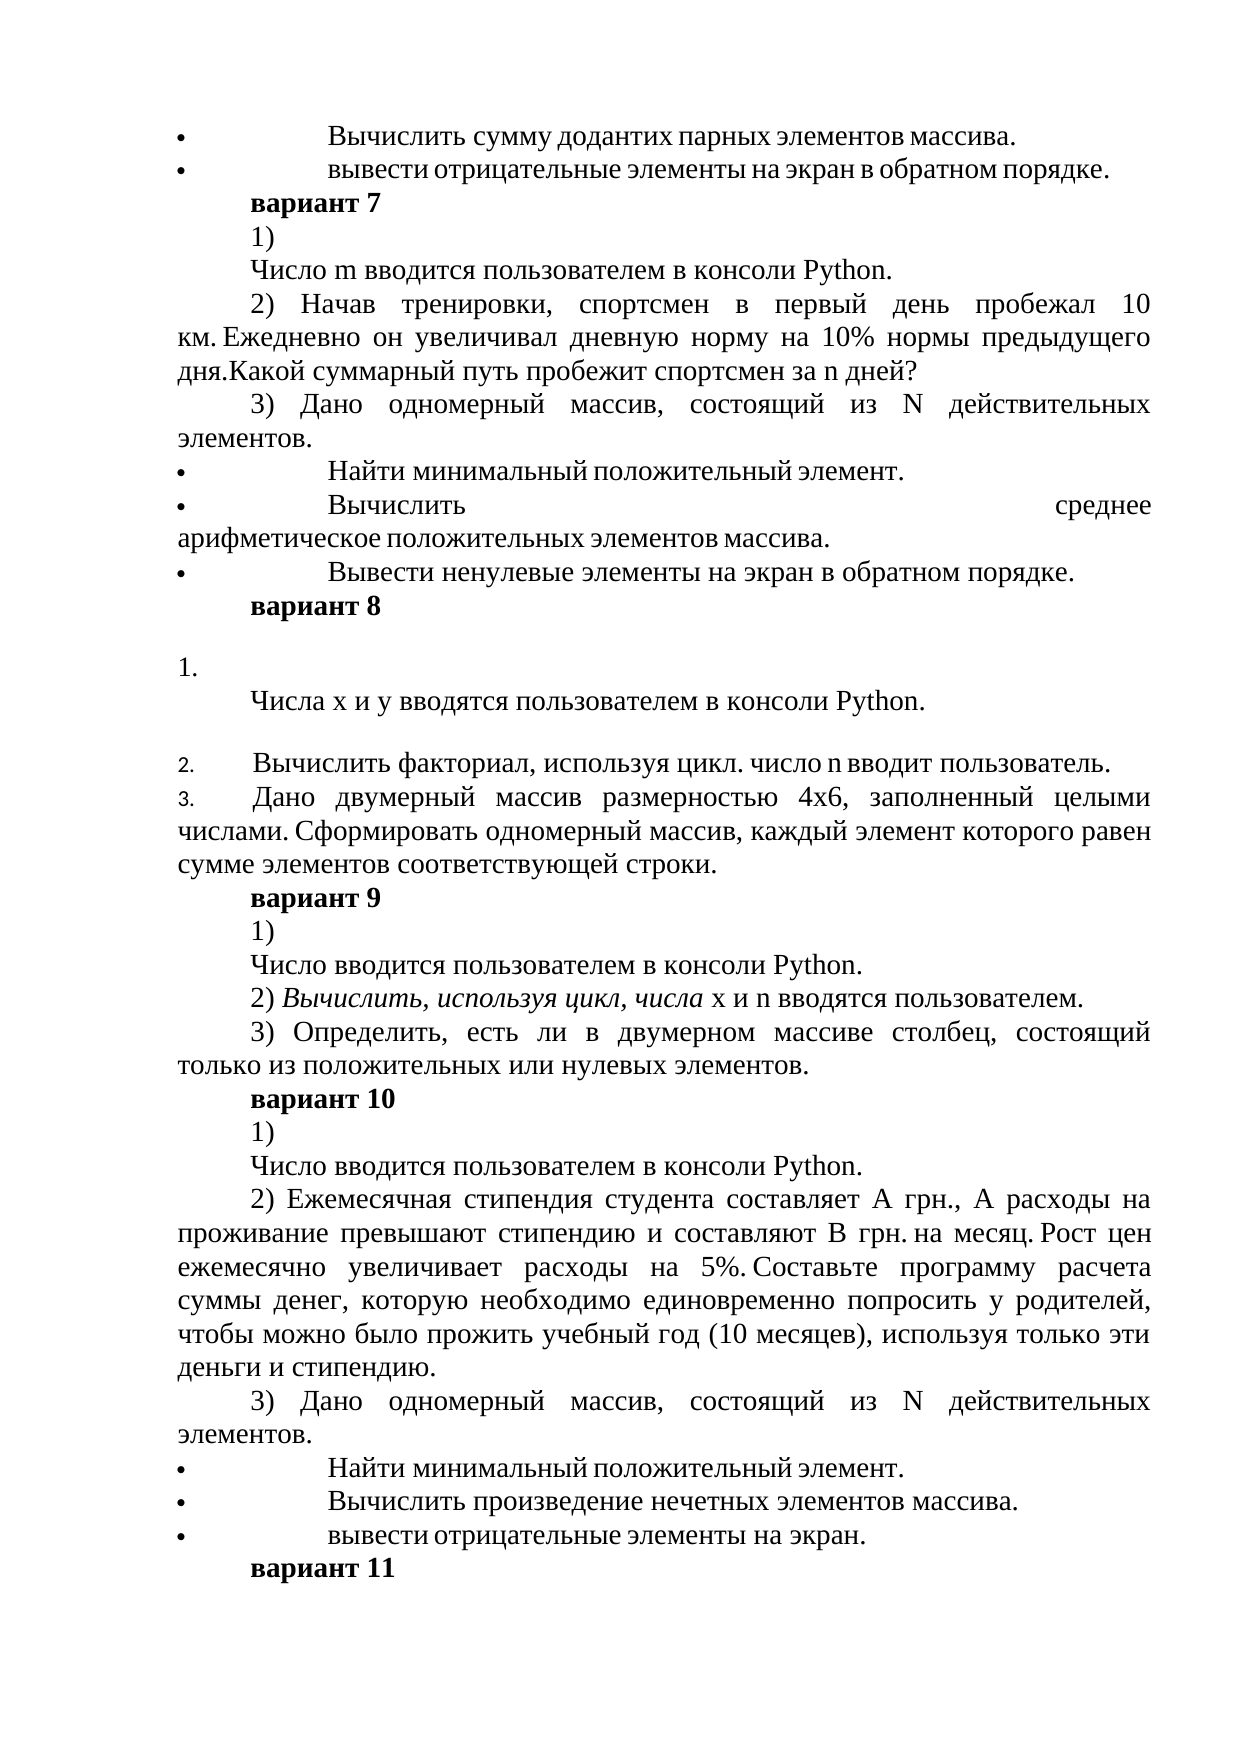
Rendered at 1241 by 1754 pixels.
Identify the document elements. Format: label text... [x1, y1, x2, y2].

text 1) [177, 219, 1152, 252]
list Найти минимальный положительный элемент. [177, 1450, 1152, 1483]
list вывести отрицательные элементы на экран в обратном порядке. [177, 152, 1152, 185]
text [177, 1383, 1152, 1450]
text 2) Ежемесячная стипендия студента составляет A грн., А расходы на проживание превышают стипендию и составляют В грн. на месяц. Рост цен ежемесячно увеличивает расходы на 5%. Составьте программу расчета суммы денег, которую необходимо единовременно попросить у родителей, чтобы можно было прожить учебный год (10 месяцев), используя только эти деньги и стипендию. [177, 1182, 1152, 1383]
text Число вводится пользователем в консоли Python. [177, 947, 1152, 980]
text вариант 9 [177, 880, 1152, 913]
list Вычислить произведение нечетных элементов массива. [177, 1483, 1152, 1517]
text 1) [177, 913, 1152, 947]
text Число вводится пользователем в консоли Python. [177, 1148, 1152, 1182]
text 2) Вычислить, используя цикл, числа x и n вводятся пользователем. [177, 980, 1152, 1014]
list Вычислить факториал, используя цикл. число n вводит пользователь. [177, 746, 1152, 779]
list вывести отрицательные элементы на экран. [177, 1517, 1152, 1551]
text вариант 10 [177, 1081, 1152, 1114]
list Вычислить сумму додантих парных элементов массива. [177, 118, 1152, 152]
list Найти минимальный положительный элемент. [177, 453, 1152, 487]
text Числа х и у вводятся пользователем в консоли Python. [177, 683, 1152, 716]
list Дано двумерный массив размерностью 4х6, заполненный целыми числами. Сформировать одномерный массив, каждый элемент которого равен сумме элементов соответствующей строки. [177, 779, 1152, 880]
text Число m вводится пользователем в консоли Python. [177, 252, 1152, 286]
text вариант 8 [177, 588, 1152, 621]
list Вывести ненулевые элементы на экран в обратном порядке. [177, 554, 1152, 588]
text 1) [177, 1114, 1152, 1148]
text вариант 11 [177, 1551, 1152, 1584]
text 3) Определить, есть ли в двумерном массиве столбец, состоящий только из положительных или нулевых элементов. [177, 1014, 1152, 1081]
text 2) Начав тренировки, спортсмен в первый день пробежал 10 км. Ежедневно он увеличивал дневную норму на 10% нормы предыдущего дня.Какой суммарный путь пробежит спортсмен за n дней? [177, 286, 1152, 386]
text вариант 7 [177, 185, 1152, 219]
text 3) Дано одномерный массив, состоящий из N действительных элементов. [177, 386, 1152, 453]
list Вычислить среднее арифметическое положительных элементов массива. [177, 487, 1152, 554]
